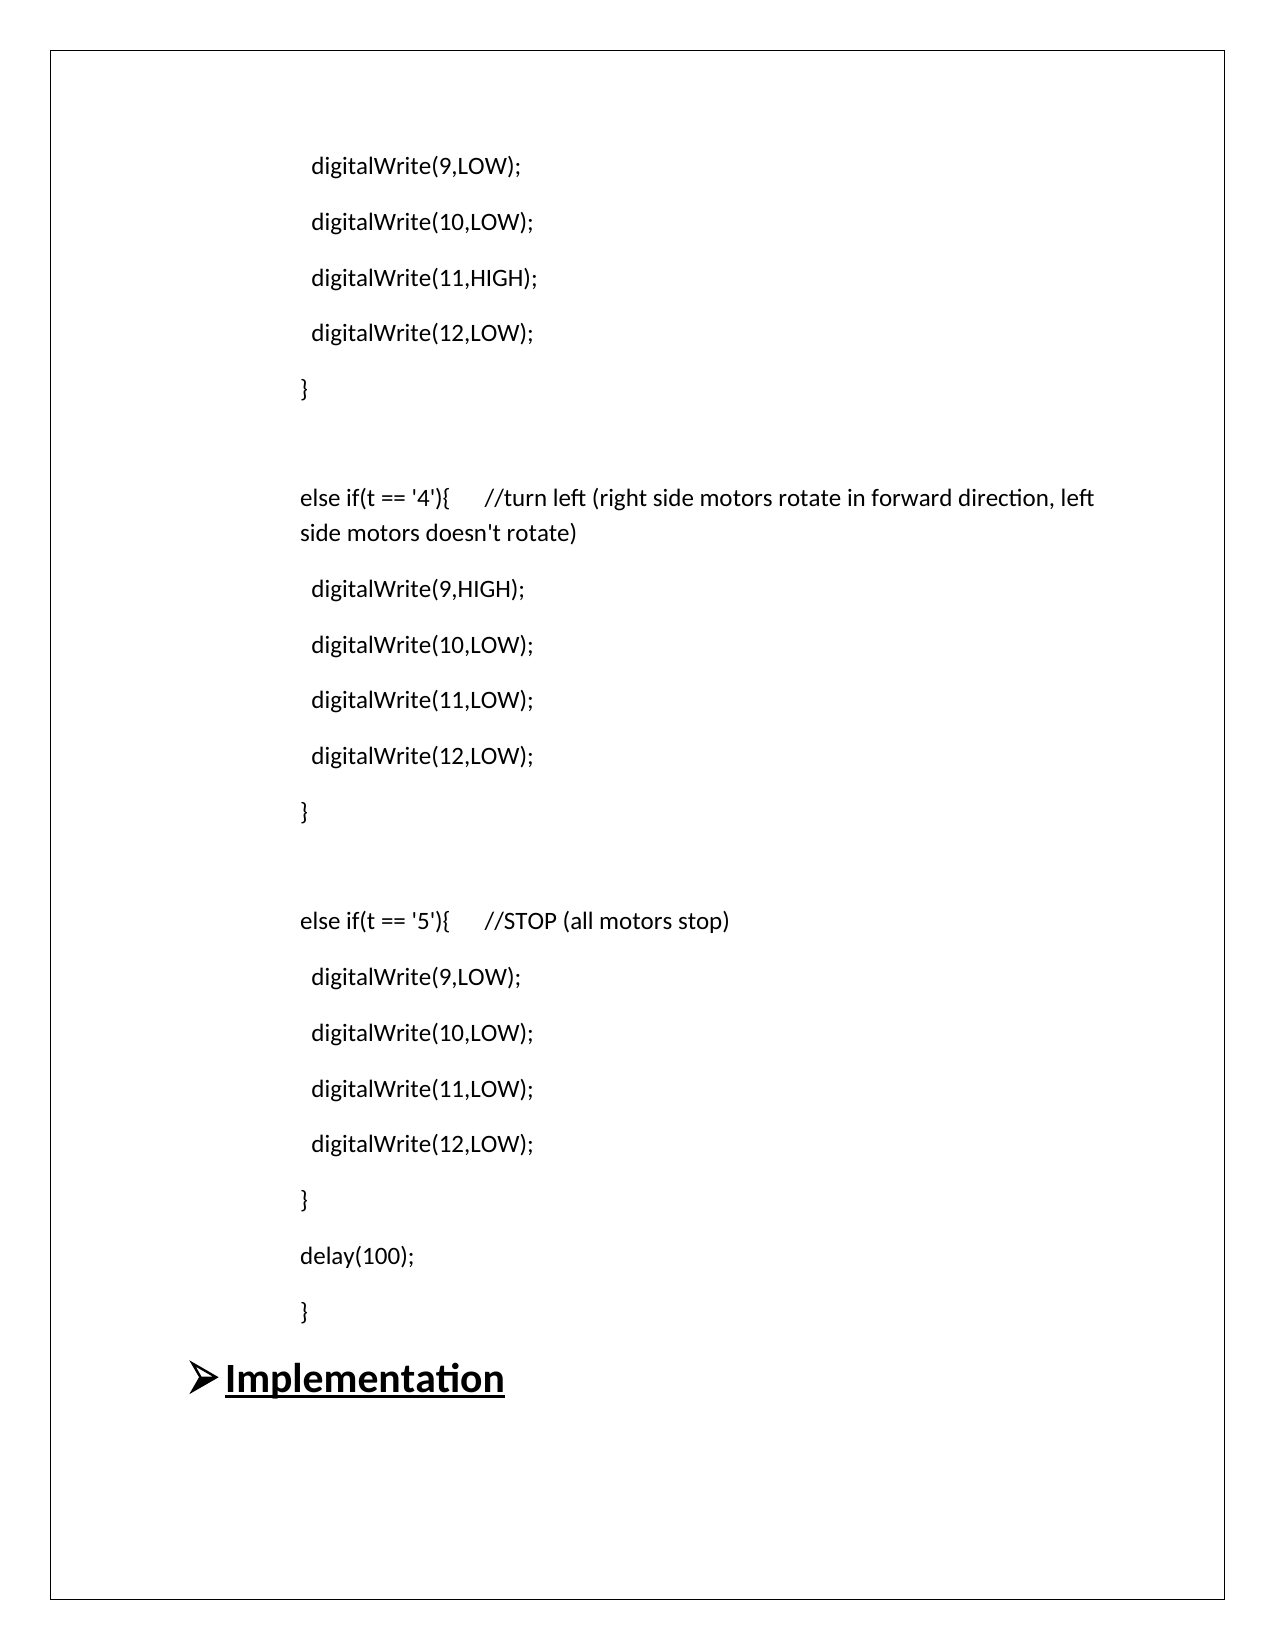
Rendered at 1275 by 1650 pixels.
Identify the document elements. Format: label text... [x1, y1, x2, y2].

text digitalWrite(10,LOW); [300, 206, 1125, 236]
text digitalWrite(10,LOW); [300, 629, 1125, 659]
text digitalWrite(10,LOW); [300, 1017, 1125, 1047]
text } [300, 373, 1125, 404]
text digitalWrite(12,LOW); [300, 741, 1125, 771]
text digitalWrite(12,LOW); [300, 1128, 1125, 1159]
text digitalWrite(9,LOW); [300, 961, 1125, 992]
text digitalWrite(9,LOW); [300, 150, 1125, 181]
text else if(t == '4'){ //turn left (right side motors rotate in forward direction, left side motors doesn't rotate) [300, 482, 1125, 548]
text delay(100); [300, 1240, 1125, 1271]
list Implementation [187, 1352, 1125, 1403]
text } [300, 796, 1125, 827]
text } [300, 1296, 1125, 1327]
text digitalWrite(11,LOW); [300, 1073, 1125, 1103]
text digitalWrite(9,HIGH); [300, 573, 1125, 603]
text } [300, 1184, 1125, 1215]
text digitalWrite(11,LOW); [300, 685, 1125, 715]
text digitalWrite(12,LOW); [300, 317, 1125, 348]
text else if(t == '5'){ //STOP (all motors stop) [300, 905, 1125, 936]
text digitalWrite(11,HIGH); [300, 262, 1125, 292]
